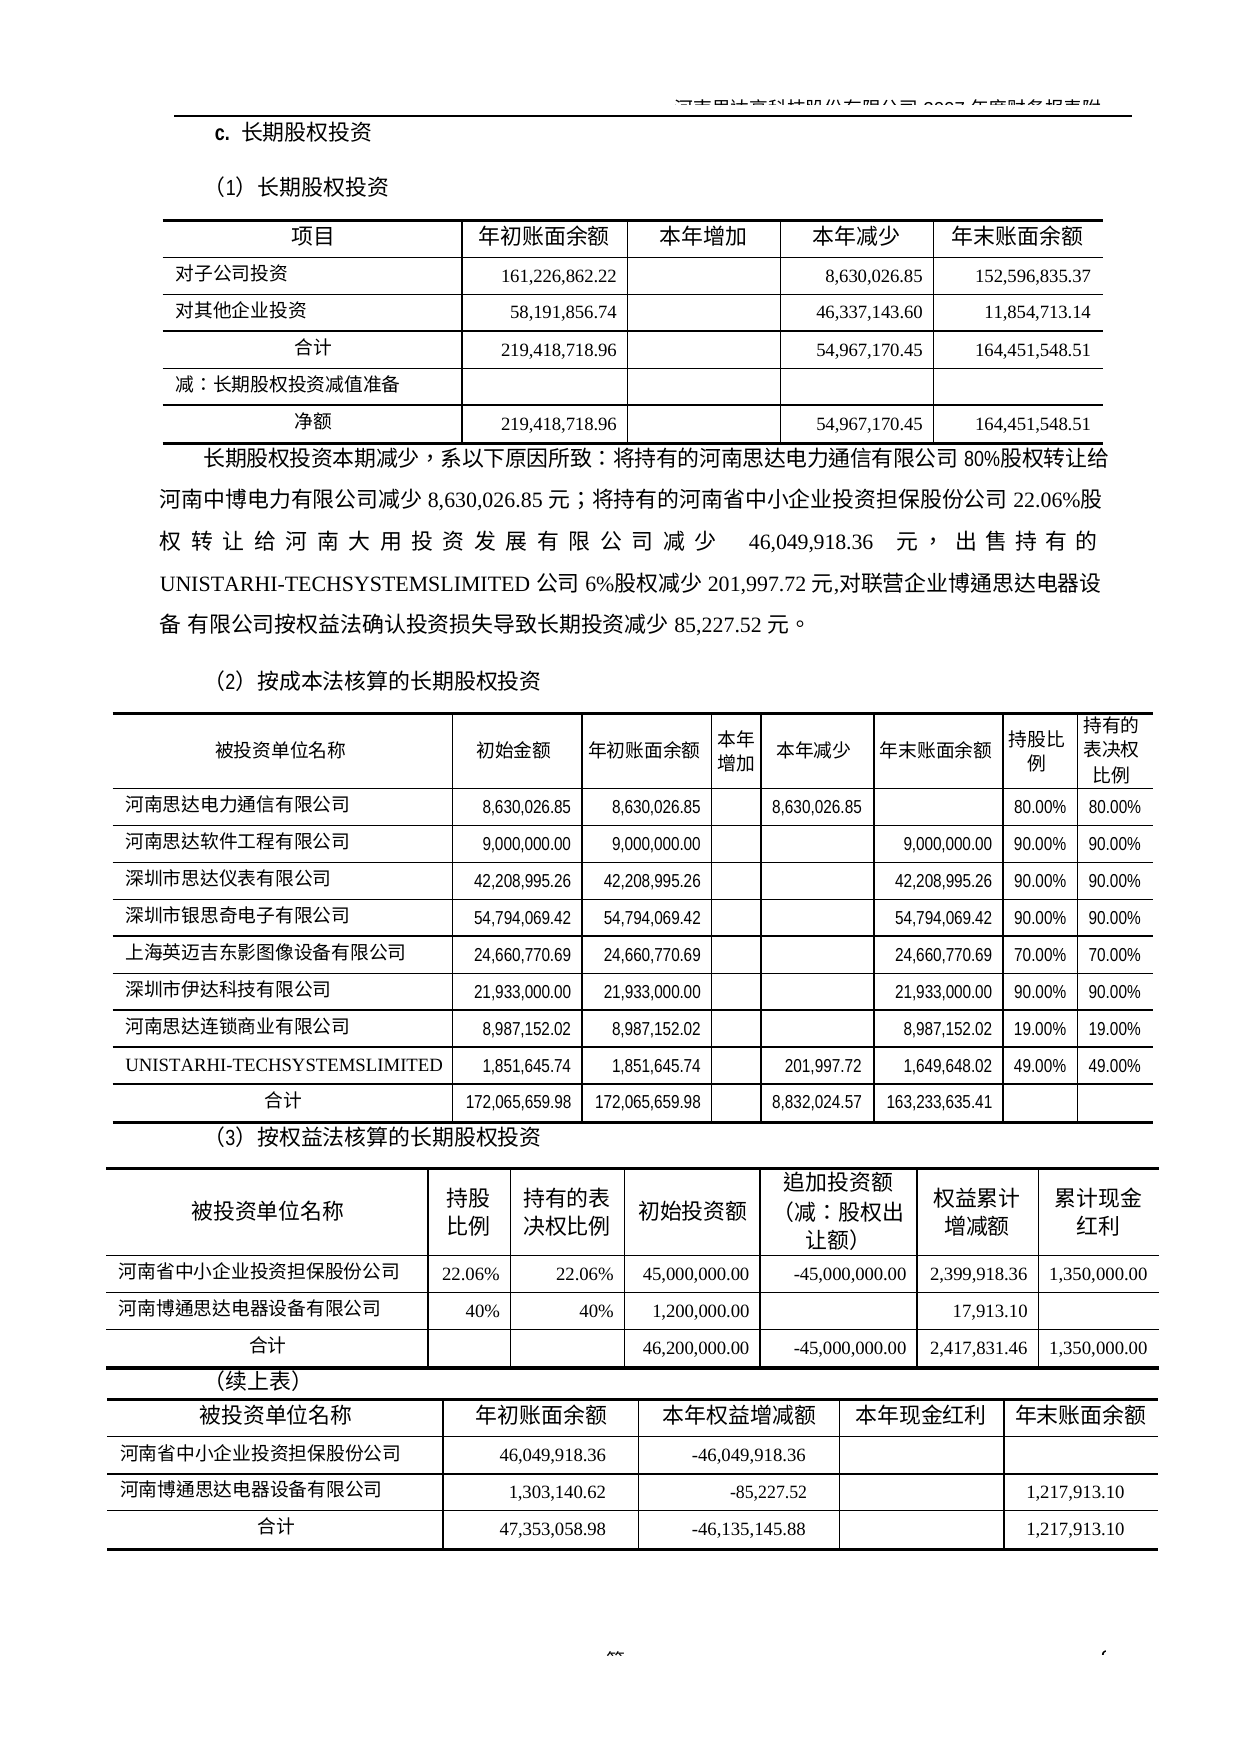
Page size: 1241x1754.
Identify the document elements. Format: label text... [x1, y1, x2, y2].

text c. 长期股权投资 [195, 117, 391, 146]
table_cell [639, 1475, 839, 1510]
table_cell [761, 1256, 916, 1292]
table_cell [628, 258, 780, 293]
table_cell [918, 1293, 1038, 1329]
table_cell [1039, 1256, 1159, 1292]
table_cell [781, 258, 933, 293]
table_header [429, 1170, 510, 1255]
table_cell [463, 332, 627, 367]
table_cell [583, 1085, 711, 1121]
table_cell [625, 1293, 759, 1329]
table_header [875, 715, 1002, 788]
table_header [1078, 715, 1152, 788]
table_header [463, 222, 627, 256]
text （续上表） [203, 1370, 1121, 1394]
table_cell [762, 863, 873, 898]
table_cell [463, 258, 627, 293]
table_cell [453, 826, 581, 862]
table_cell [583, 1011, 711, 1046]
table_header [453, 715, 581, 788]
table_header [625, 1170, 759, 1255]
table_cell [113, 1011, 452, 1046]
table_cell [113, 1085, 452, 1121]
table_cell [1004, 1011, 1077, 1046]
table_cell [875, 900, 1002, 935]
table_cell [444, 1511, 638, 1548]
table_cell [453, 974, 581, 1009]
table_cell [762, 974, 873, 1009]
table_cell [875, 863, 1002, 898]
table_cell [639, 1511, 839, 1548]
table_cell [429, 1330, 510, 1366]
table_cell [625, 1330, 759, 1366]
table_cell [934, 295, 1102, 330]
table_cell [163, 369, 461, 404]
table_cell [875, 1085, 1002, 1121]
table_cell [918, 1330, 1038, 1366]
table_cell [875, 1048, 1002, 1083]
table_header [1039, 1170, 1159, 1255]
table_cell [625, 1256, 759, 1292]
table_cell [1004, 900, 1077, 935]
text （1）长期股权投资 [201, 172, 391, 202]
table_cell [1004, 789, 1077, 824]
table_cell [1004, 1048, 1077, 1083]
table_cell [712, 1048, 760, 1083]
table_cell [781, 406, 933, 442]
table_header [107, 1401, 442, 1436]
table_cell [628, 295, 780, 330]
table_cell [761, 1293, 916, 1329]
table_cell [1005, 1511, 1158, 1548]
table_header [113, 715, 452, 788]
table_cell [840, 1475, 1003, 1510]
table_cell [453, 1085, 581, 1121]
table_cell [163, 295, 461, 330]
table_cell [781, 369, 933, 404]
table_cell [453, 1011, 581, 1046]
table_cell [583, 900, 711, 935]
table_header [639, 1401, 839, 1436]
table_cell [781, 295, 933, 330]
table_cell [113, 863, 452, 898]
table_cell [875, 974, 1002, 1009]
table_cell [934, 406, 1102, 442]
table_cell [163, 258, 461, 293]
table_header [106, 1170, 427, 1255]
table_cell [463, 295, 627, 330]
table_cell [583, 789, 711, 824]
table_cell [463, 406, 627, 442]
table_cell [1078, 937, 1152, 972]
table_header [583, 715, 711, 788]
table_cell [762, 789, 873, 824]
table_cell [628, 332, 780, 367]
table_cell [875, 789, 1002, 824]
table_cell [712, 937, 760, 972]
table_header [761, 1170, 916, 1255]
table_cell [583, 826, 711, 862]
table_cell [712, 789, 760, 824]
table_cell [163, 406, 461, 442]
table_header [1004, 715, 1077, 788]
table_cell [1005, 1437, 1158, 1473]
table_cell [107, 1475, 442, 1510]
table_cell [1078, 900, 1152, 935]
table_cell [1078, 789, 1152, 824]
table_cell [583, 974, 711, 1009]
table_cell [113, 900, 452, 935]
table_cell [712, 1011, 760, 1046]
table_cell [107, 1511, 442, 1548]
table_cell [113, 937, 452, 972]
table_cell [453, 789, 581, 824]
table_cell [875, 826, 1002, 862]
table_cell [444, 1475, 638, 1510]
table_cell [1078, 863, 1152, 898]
text 长期股权投资本期减少，系以下原因所致：将持有的河南思达电力通信有限公司 80%股权转让给 [159, 445, 1121, 472]
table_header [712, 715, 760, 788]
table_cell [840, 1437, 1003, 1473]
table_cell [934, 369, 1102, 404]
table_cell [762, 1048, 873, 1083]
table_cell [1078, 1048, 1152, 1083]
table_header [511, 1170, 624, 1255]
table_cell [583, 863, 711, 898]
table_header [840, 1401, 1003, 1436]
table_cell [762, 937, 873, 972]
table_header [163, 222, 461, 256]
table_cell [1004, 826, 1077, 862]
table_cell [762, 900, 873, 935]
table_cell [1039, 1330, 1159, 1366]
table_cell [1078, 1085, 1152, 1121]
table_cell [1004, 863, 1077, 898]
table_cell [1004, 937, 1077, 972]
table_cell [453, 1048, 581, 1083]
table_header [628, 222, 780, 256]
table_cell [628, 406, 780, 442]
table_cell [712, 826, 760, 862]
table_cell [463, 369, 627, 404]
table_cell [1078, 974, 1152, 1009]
text （3）按权益法核算的长期股权投资 [203, 1124, 1121, 1151]
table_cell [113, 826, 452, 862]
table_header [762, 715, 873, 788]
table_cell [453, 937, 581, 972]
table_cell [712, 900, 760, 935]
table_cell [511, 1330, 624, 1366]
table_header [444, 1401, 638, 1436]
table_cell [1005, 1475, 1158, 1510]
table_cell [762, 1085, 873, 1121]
text 河南中博电力有限公司减少 8,630,026.85 元；将持有的河南省中小企业投资担保股份公司 22.06%股 权转让给河南大用投资发展有限公司减少 46,049,918.36 元， 出售持有的 UNISTARHI-TECHSYSTEMSLIMITED 公司 6%股权减少 201,997.72 元,对联营企业博通思达电器设备 有限公司按权益法确认投资损失导致长期投资减少 85,227.52 元。 [159, 484, 1121, 639]
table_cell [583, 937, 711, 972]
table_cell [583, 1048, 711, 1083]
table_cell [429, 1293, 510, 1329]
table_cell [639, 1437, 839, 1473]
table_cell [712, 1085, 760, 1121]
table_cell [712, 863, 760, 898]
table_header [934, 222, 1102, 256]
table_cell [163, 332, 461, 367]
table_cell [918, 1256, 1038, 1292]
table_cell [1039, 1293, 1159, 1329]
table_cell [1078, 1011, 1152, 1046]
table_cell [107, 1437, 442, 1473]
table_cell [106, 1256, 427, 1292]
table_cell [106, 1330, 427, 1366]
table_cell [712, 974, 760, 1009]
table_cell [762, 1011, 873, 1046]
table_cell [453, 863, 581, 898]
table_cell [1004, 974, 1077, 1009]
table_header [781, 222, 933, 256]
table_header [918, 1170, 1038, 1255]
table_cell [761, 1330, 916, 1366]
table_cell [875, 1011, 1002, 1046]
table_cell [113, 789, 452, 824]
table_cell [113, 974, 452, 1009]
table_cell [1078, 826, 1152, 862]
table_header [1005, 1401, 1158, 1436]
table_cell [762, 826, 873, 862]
text （2）按成本法核算的长期股权投资 [203, 666, 1121, 696]
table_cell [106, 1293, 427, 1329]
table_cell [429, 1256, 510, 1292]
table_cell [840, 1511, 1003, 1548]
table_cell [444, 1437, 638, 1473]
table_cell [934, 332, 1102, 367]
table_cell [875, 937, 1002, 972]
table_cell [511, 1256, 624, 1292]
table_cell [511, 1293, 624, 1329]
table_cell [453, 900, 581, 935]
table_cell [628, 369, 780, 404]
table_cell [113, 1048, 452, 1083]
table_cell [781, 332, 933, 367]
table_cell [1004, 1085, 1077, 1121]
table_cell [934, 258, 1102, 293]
